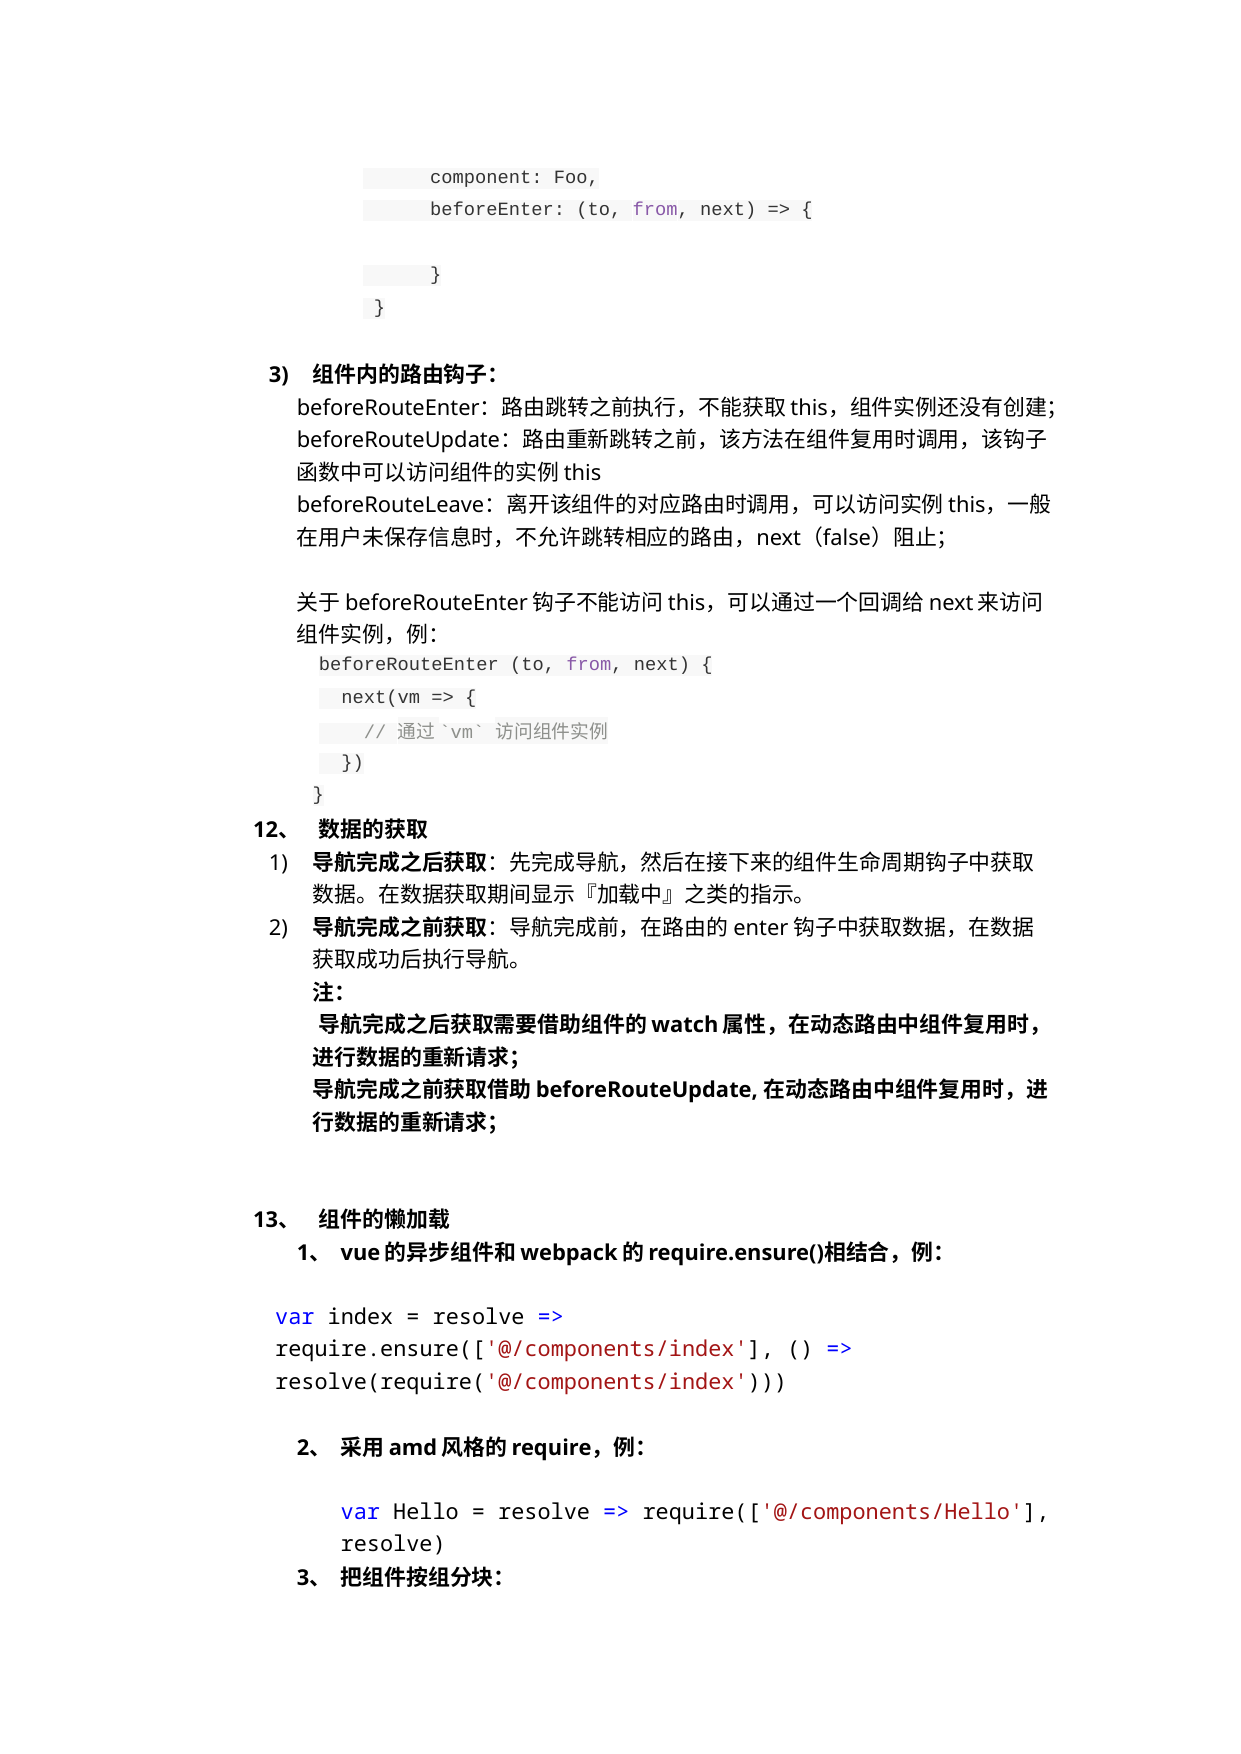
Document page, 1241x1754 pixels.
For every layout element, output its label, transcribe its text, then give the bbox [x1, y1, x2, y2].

list 把组件按组分块： [297, 1559, 1053, 1592]
text // 通过 `vm` 访问组件实例 [319, 714, 1053, 747]
list 组件的懒加载 [253, 1202, 1053, 1234]
list 导航完成之前获取借助beforeRouteUpdate, 在动态路由中组件复用时，进行数据的重新请求； [312, 1072, 1053, 1137]
text beforeRouteEnter (to, from, next) { [319, 649, 1053, 682]
list } [312, 779, 1053, 812]
list 组件内的路由钩子： [269, 357, 1053, 389]
list 关于beforeRouteEnter钩子不能访问this，可以通过一个回调给next来访问组件实例，例： [297, 584, 1053, 649]
list 导航完成之后获取：先完成导航，然后在接下来的组件生命周期钩子中获取数据。在数据获取期间显示『加载中』之类的指示。 [269, 844, 1053, 909]
text } [362, 259, 1053, 292]
list 采用amd风格的require，例： [297, 1429, 1053, 1462]
list 注： [312, 974, 1053, 1007]
list 数据的获取 [253, 812, 1053, 844]
list beforeRouteEnter：路由跳转之前执行，不能获取this，组件实例还没有创建； [297, 389, 1053, 422]
list beforeRouteLeave：离开该组件的对应路由时调用，可以访问实例this，一般在用户未保存信息时，不允许跳转相应的路由，next（false）阻止； [297, 487, 1053, 552]
text var Hello = resolve => require(['@/components/Hello'], resolve) [340, 1494, 1053, 1559]
text } [319, 292, 1053, 324]
list beforeRouteUpdate：路由重新跳转之前，该方法在组件复用时调用，该钩子函数中可以访问组件的实例this [297, 422, 1053, 487]
text beforeEnter: (to, from, next) => { [362, 194, 1053, 227]
text component: Foo, [362, 162, 1053, 194]
list 导航完成之前获取：导航完成前，在路由的 enter 钩子中获取数据，在数据获取成功后执行导航。 [269, 909, 1053, 974]
text next(vm => { [319, 682, 1053, 714]
list vue的异步组件和webpack的require.ensure()相结合，例： [297, 1234, 1053, 1267]
text var index = resolve => require.ensure(['@/components/index'], () => resolve(require('@/components/index'))) [275, 1299, 1053, 1397]
text }) [319, 747, 1053, 779]
list 导航完成之后获取需要借助组件的watch属性，在动态路由中组件复用时，进行数据的重新请求； [312, 1007, 1053, 1072]
